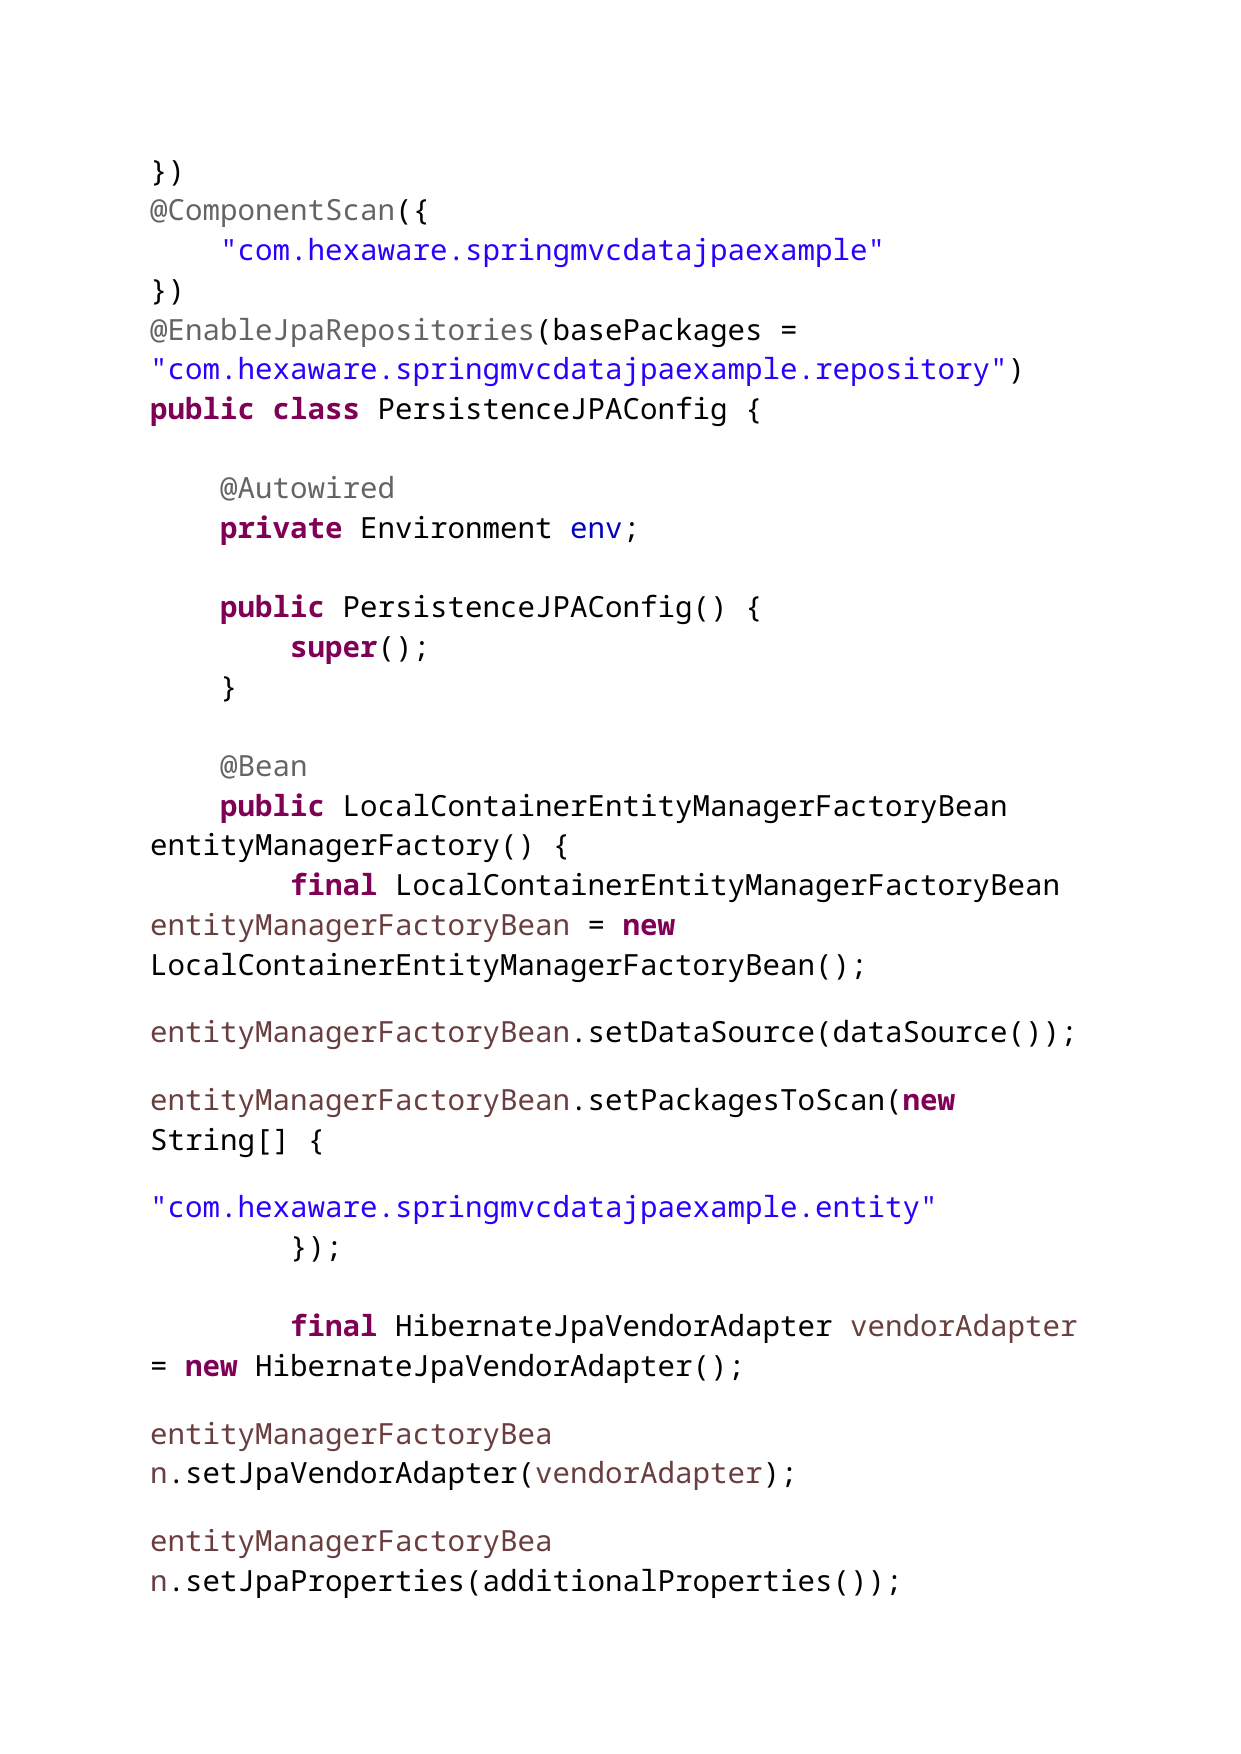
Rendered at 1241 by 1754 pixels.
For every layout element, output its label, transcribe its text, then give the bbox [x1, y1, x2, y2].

text super(); [150, 626, 1090, 666]
text entityManagerFactoryBean.setDataSource(dataSource()); [150, 983, 1090, 1051]
text entityManagerFactoryBean.setJpaVendorAdapter(vendorAdapter); [150, 1385, 1090, 1492]
text private Environment env; [150, 507, 1090, 547]
text @EnableJpaRepositories(basePackages = "com.hexaware.springmvcdatajpaexample.repository") [150, 309, 1090, 388]
text }) [150, 150, 1090, 190]
text entityManagerFactoryBean.setJpaProperties(additionalProperties()); [150, 1492, 1090, 1600]
text public PersistenceJPAConfig() { [150, 587, 1090, 626]
text @Bean [150, 745, 1090, 785]
text final HibernateJpaVendorAdapter vendorAdapter = new HibernateJpaVendorAdapter(); [150, 1306, 1090, 1385]
text "com.hexaware.springmvcdatajpaexample.entity" [150, 1158, 1090, 1226]
text entityManagerFactoryBean.setPackagesToScan(new String[] { [150, 1051, 1090, 1158]
text public class PersistenceJPAConfig { [150, 388, 1090, 428]
text public LocalContainerEntityManagerFactoryBean entityManagerFactory() { [150, 785, 1090, 864]
text final LocalContainerEntityManagerFactoryBean entityManagerFactoryBean = new LocalContainerEntityManagerFactoryBean(); [150, 864, 1090, 983]
text @ComponentScan({ [150, 190, 1090, 229]
text @Autowired [150, 467, 1090, 507]
text }) [150, 269, 1090, 309]
text } [150, 666, 1090, 706]
text "com.hexaware.springmvcdatajpaexample" [150, 229, 1090, 269]
text }); [150, 1226, 1090, 1266]
